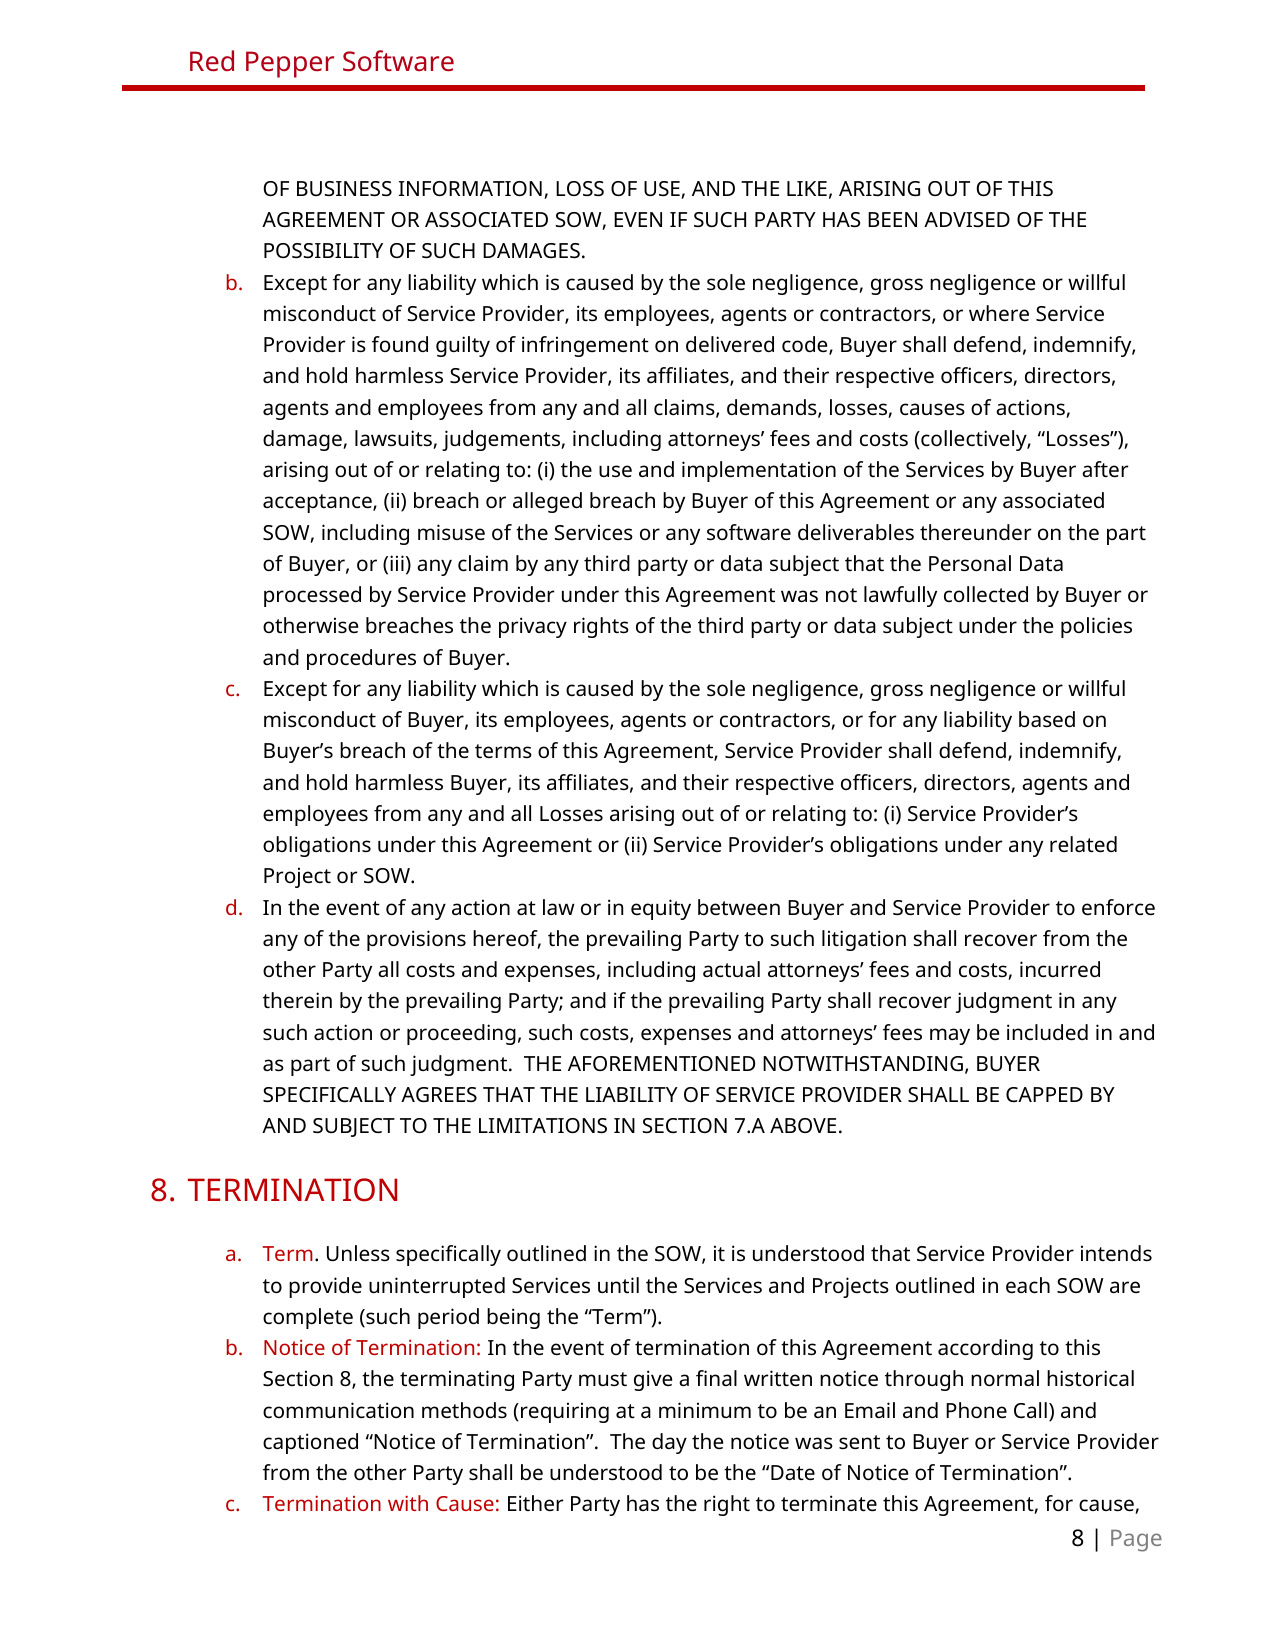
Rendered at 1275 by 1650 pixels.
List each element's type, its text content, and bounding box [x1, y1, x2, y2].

list In the event of any action at law or in equity between Buyer and Service Provider to enforce any of the provisions hereof, the prevailing Party to such litigation shall recover from the other Party all costs and expenses, including actual attorneys’ fees and costs, incurred therein by the prevailing Party; and if the prevailing Party shall recover judgment in any such action or proceeding, such costs, expenses and attorneys’ fees may be included in and as part of such judgment. THE AFOREMENTIONED NOTWITHSTANDING, BUYER SPECIFICALLY AGREES THAT THE LIABILITY OF SERVICE PROVIDER SHALL BE CAPPED BY AND SUBJECT TO THE LIMITATIONS IN SECTION 7.A ABOVE. [225, 893, 1162, 1140]
list Except for any liability which is caused by the sole negligence, gross negligence or willful misconduct of Buyer, its employees, agents or contractors, or for any liability based on Buyer’s breach of the terms of this Agreement, Service Provider shall defend, indemnify, and hold harmless Buyer, its affiliates, and their respective officers, directors, agents and employees from any and all Losses arising out of or relating to: (i) Service Provider’s obligations under this Agreement or (ii) Service Provider’s obligations under any related Project or SOW. [225, 674, 1162, 890]
subtitle Notice of Termination: In the event of termination of this Agreement according to this Section 8, the terminating Party must give a final written notice through normal historical communication methods (requiring at a minimum to be an Email and Phone Call) and captioned “Notice of Termination”. The day the notice was sent to Buyer or Service Provider from the other Party shall be understood to be the “Date of Notice of Termination”. [225, 1333, 1162, 1487]
list Except for any liability which is caused by the sole negligence, gross negligence or willful misconduct of Service Provider, its employees, agents or contractors, or where Service Provider is found guilty of infringement on delivered code, Buyer shall defend, indemnify, and hold harmless Service Provider, its affiliates, and their respective officers, directors, agents and employees from any and all claims, demands, losses, causes of actions, damage, lawsuits, judgements, including attorneys’ fees and costs (collectively, “Losses”), arising out of or relating to: (i) the use and implementation of the Services by Buyer after acceptance, (ii) breach or alleged breach by Buyer of this Agreement or any associated SOW, including misuse of the Services or any software deliverables thereunder on the part of Buyer, or (iii) any claim by any third party or data subject that the Personal Data processed by Service Provider under this Agreement was not lawfully collected by Buyer or otherwise breaches the privacy rights of the third party or data subject under the policies and procedures of Buyer. [225, 268, 1162, 671]
subtitle Term. Unless specifically outlined in the SOW, it is understood that Service Provider intends to provide uninterrupted Services until the Services and Projects outlined in each SOW are complete (such period being the “Term”). [225, 1239, 1162, 1331]
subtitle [225, 1489, 1162, 1518]
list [225, 174, 1162, 265]
subtitle TERMINATION [150, 1168, 1162, 1210]
